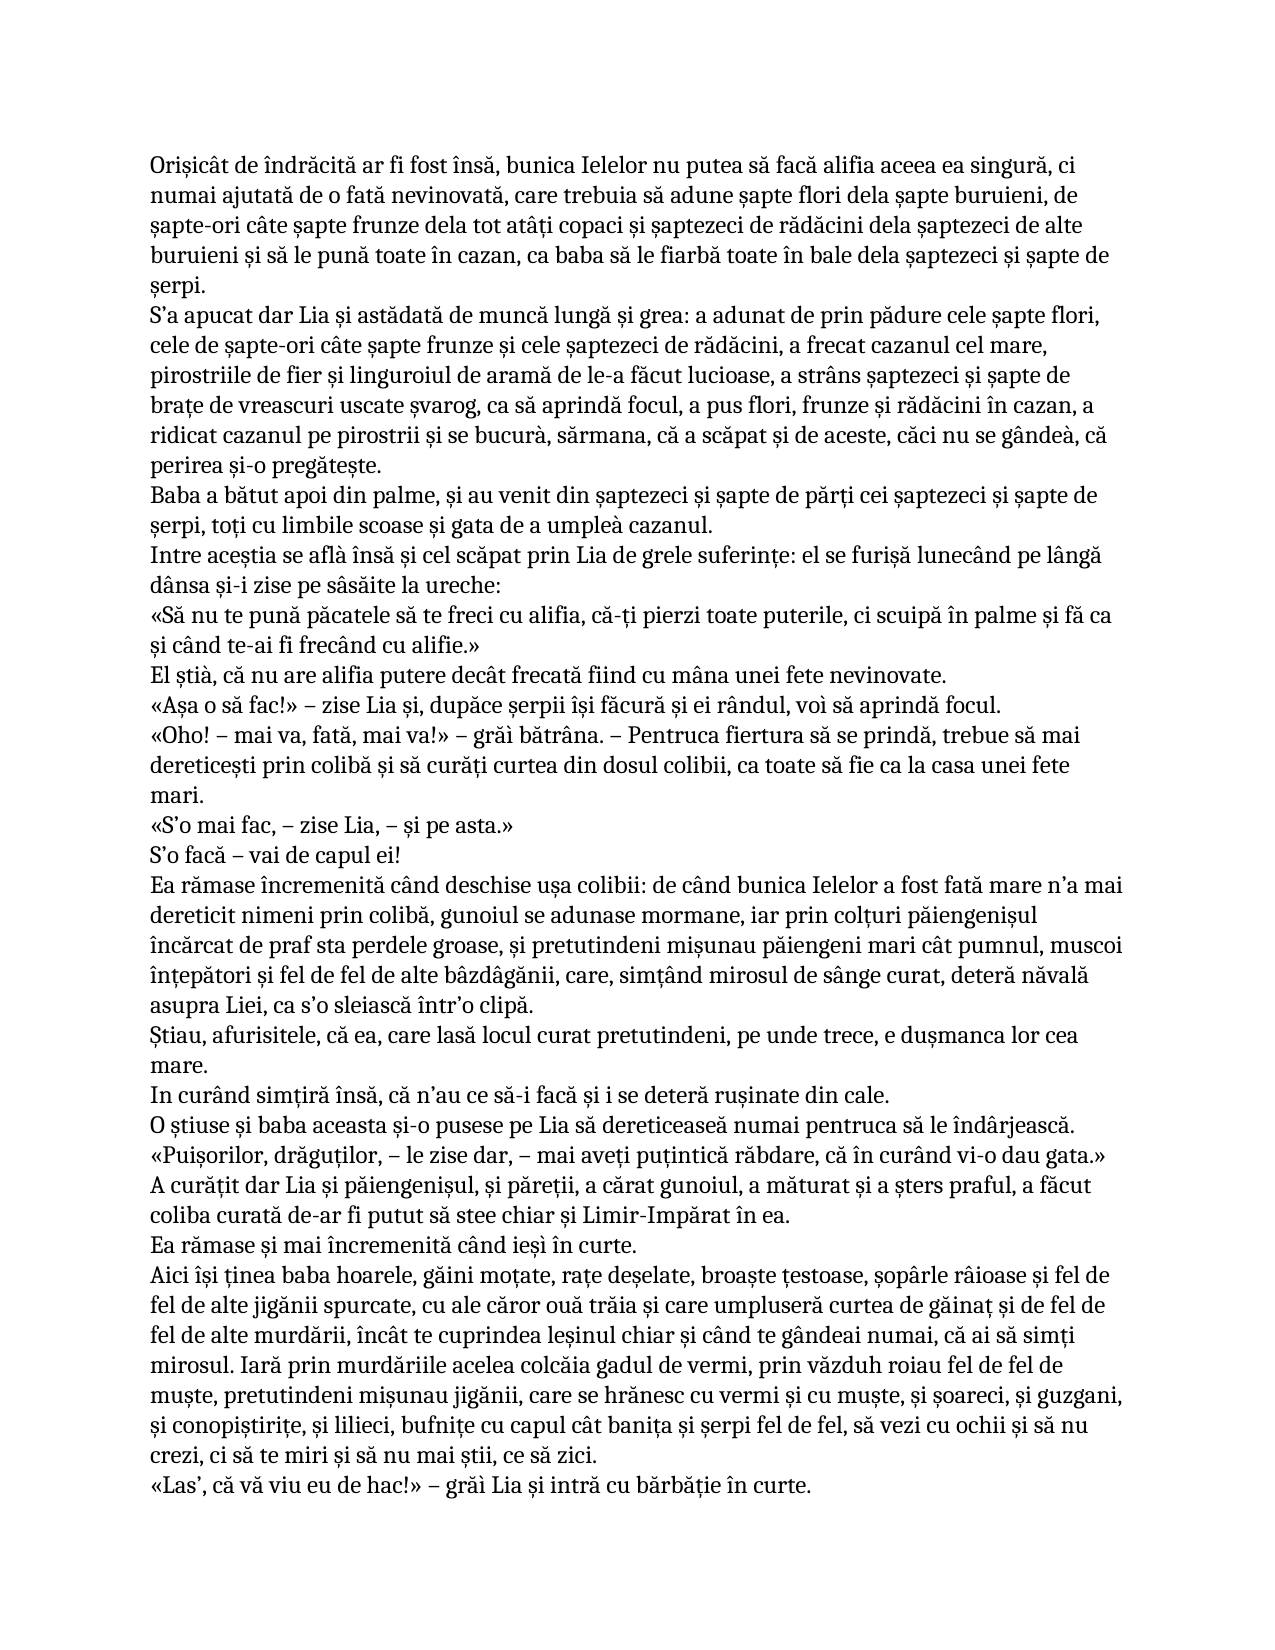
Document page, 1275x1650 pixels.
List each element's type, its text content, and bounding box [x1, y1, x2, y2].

text «Să nu te pună păcatele să te freci cu alifia, că-ți pierzi toate puterile, ci scuipă în palme și fă ca și când te-ai fi frecând cu alifie.» [150, 600, 1125, 660]
text In curând simțiră însă, că n’au ce să-i facă și i se deteră rușinate din cale. [150, 1080, 1125, 1110]
text El știà, că nu are alifia putere decât frecată fiind cu mâna unei fete nevinovate. [150, 660, 1125, 690]
text Ea rămase încremenită când deschise ușa colibii: de când bunica Ielelor a fost fată mare n’a mai dereticit nimeni prin colibă, gunoiul se adunase mormane, iar prin colțuri păiengenișul încărcat de praf sta perdele groase, și pretutindeni mișunau păiengeni mari cât pumnul, muscoi înțepători și fel de fel de alte bâzdâgănii, care, simțând mirosul de sânge curat, deteră năvală asupra Liei, ca s’o sleiască într’o clipă. [150, 870, 1125, 1020]
text A curățit dar Lia și păiengenișul, și păreții, a cărat gunoiul, a măturat și a șters praful, a făcut coliba curată de-ar fi putut să stee chiar și Limir-Impărat în ea. [150, 1170, 1125, 1230]
text Baba a bătut apoi din palme, și au venit din șaptezeci și șapte de părți cei șaptezeci și șapte de șerpi, toți cu limbile scoase și gata de a umpleà cazanul. [150, 480, 1125, 540]
text Intre aceștia se aflà însă și cel scăpat prin Lia de grele suferințe: el se furișă lunecând pe lângă dânsa și-i zise pe sâsăite la ureche: [150, 540, 1125, 600]
text Știau, afurisitele, că ea, care lasă locul curat pretutindeni, pe unde trece, e dușmanca lor cea mare. [150, 1020, 1125, 1080]
text «Așa o să fac!» – zise Lia și, dupăce șerpii își făcură și ei rândul, voì să aprindă focul. [150, 690, 1125, 720]
text Ea rămase și mai încremenită când ieșì în curte. [150, 1230, 1125, 1260]
text O știuse și baba aceasta și-o pusese pe Lia să dereticeaseă numai pentruca să le îndârjească. [150, 1110, 1125, 1140]
text «Oho! – mai va, fată, mai va!» – grăì bătrâna. – Pentruca fiertura să se prindă, trebue să mai dereticești prin colibă și să curăți curtea din dosul colibii, ca toate să fie ca la casa unei fete mari. [150, 720, 1125, 810]
text «Las’, că vă viu eu de hac!» – grăì Lia și intră cu bărbăție în curte. [150, 1470, 1125, 1500]
text Orișicât de îndrăcită ar fi fost însă, bunica Ielelor nu putea să facă alifia aceea ea singură, ci numai ajutată de o fată nevinovată, care trebuia să adune șapte flori dela șapte buruieni, de șapte-ori câte șapte frunze dela tot atâți copaci și șaptezeci de rădăcini dela șaptezeci de alte buruieni și să le pună toate în cazan, ca baba să le fiarbă toate în bale dela șaptezeci și șapte de șerpi. [150, 150, 1125, 300]
text «S’o mai fac, – zise Lia, – și pe asta.» [150, 810, 1125, 840]
text «Puișorilor, drăguților, – le zise dar, – mai aveți puțintică răbdare, că în curând vi-o dau gata.» [150, 1140, 1125, 1170]
text Aici își ținea baba hoarele, găini moțate, rațe deșelate, broaște țestoase, șopârle râioase și fel de fel de alte jigănii spurcate, cu ale căror ouă trăia și care umpluseră curtea de găinaț și de fel de fel de alte murdării, încât te cuprindea leșinul chiar și când te gândeai numai, că ai să simți mirosul. Iară prin murdăriile acelea colcăia gadul de vermi, prin văzduh roiau fel de fel de muște, pretutindeni mișunau jigănii, care se hrănesc cu vermi și cu muște, și șoareci, și guzgani, și conopiștirițe, și lilieci, bufnițe cu capul cât banița și șerpi fel de fel, să vezi cu ochii și să nu crezi, ci să te miri și să nu mai știi, ce să zici. [150, 1260, 1125, 1470]
text S’a apucat dar Lia și astădată de muncă lungă și grea: a adunat de prin pădure cele șapte flori, cele de șapte-ori câte șapte frunze și cele șaptezeci de rădăcini, a frecat cazanul cel mare, pirostriile de fier și linguroiul de aramă de le-a făcut lucioase, a strâns șaptezeci și șapte de brațe de vreascuri uscate șvarog, ca să aprindă focul, a pus flori, frunze și rădăcini în cazan, a ridicat cazanul pe pirostrii și se bucurà, sărmana, că a scăpat și de aceste, căci nu se gândeà, că perirea și-o pregătește. [150, 300, 1125, 480]
text S’o facă – vai de capul ei! [150, 840, 1125, 870]
